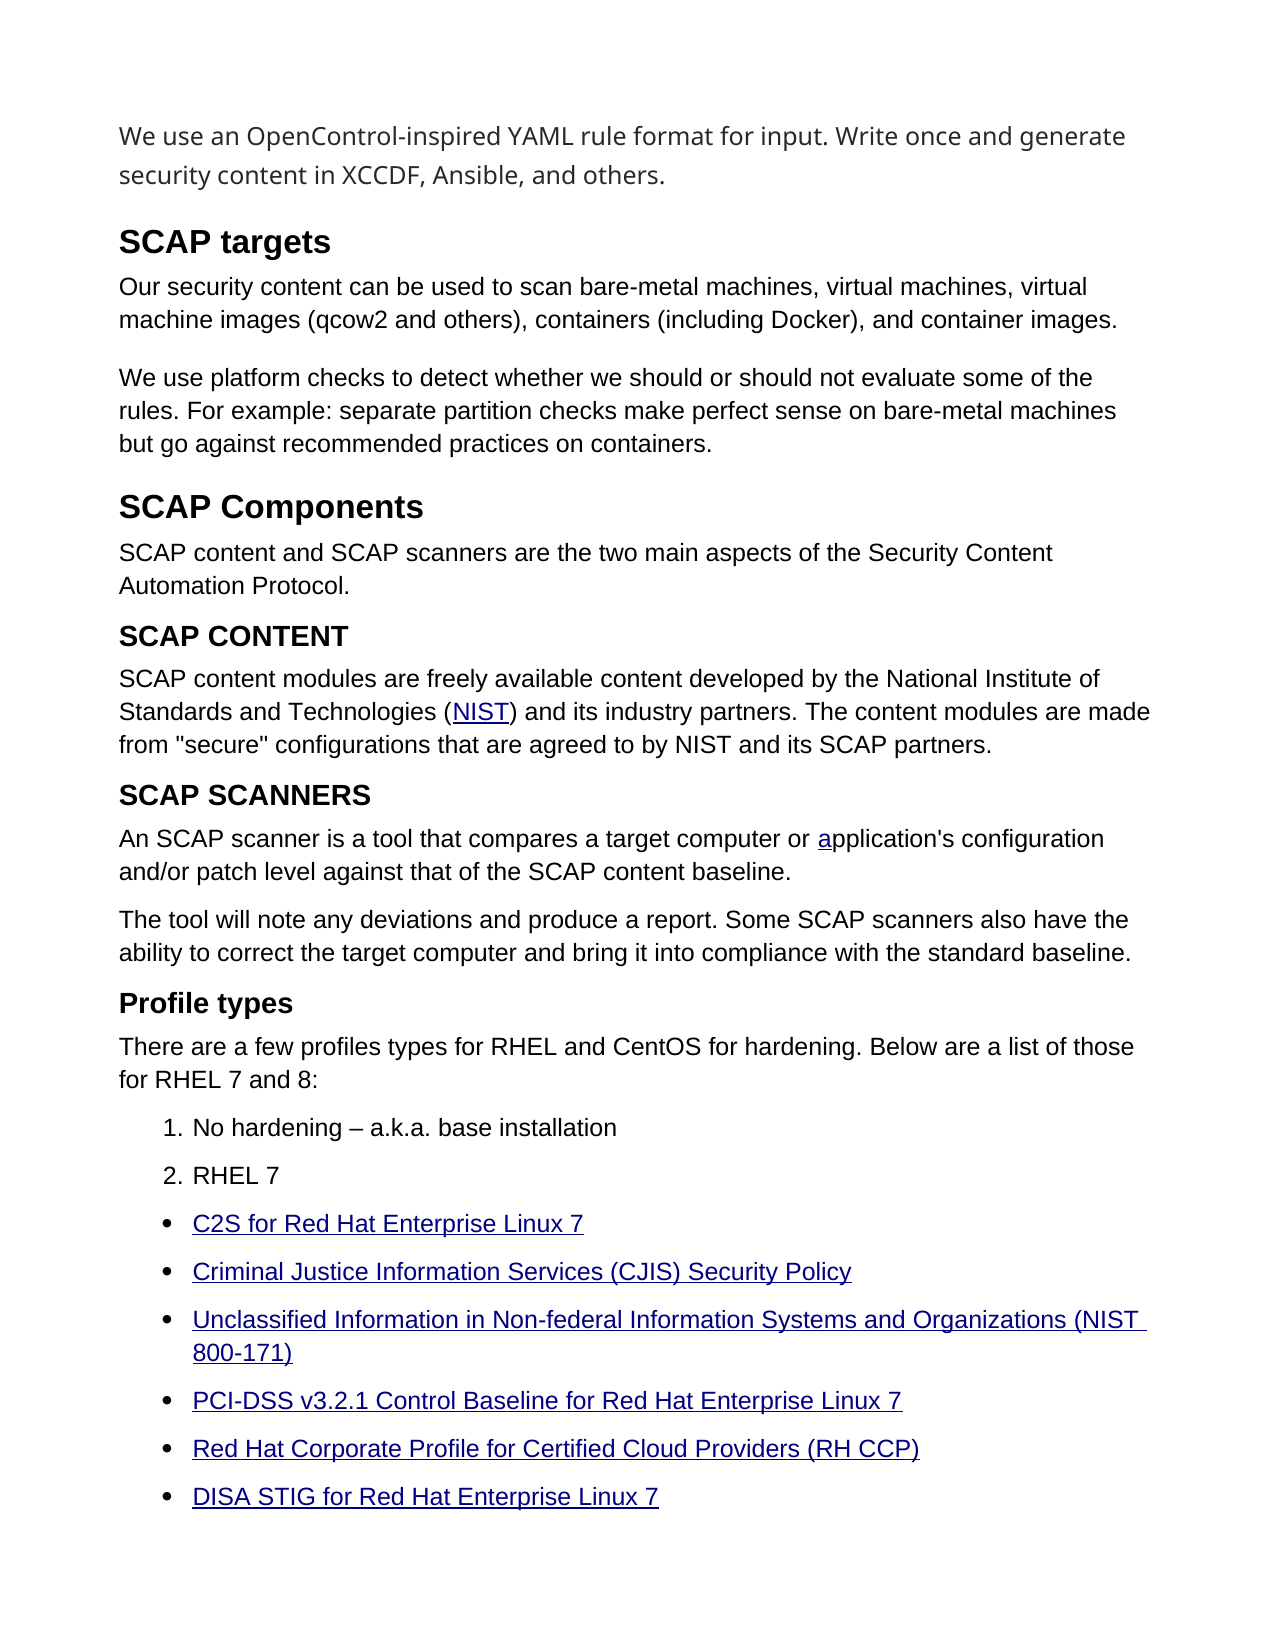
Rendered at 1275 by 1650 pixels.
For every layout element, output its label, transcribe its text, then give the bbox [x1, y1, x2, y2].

list PCI-DSS v3.2.1 Control Baseline for Red Hat Enterprise Linux 7 [163, 1386, 1156, 1415]
list Unclassified Information in Non-federal Information Systems and Organizations (NIST 800-171) [163, 1305, 1156, 1367]
list RHEL 7 [163, 1161, 1156, 1189]
subtitle Profile types [118, 986, 1156, 1019]
subtitle SCAP CONTENT [118, 619, 1156, 652]
list Criminal Justice Information Services (CJIS) Security Policy [163, 1257, 1156, 1286]
text The tool will note any deviations and produce a report. Some SCAP scanners also have the ability to correct the target computer and bring it into compliance with the standard baseline. [118, 905, 1156, 967]
subtitle SCAP SCANNERS [118, 778, 1156, 812]
text We use an OpenControl-inspired YAML rule format for input. Write once and generate security content in XCCDF, Ansible, and others. [118, 118, 1156, 192]
text SCAP content modules are freely available content developed by the National Institute of Standards and Technologies (NIST) and its industry partners. The content modules are made from "secure" configurations that are agreed to by NIST and its SCAP partners. [118, 664, 1156, 759]
subtitle SCAP Components [118, 487, 1156, 526]
list C2S for Red Hat Enterprise Linux 7 [163, 1209, 1156, 1237]
text We use platform checks to detect whether we should or should not evaluate some of the rules. For example: separate partition checks make perfect sense on bare-metal machines but go against recommended practices on containers. [118, 363, 1156, 458]
text There are a few profiles types for RHEL and CentOS for hardening. Below are a list of those for RHEL 7 and 8: [118, 1032, 1156, 1093]
list No hardening – a.k.a. base installation [163, 1113, 1156, 1141]
text Our security content can be used to scan bare-metal machines, virtual machines, virtual machine images (qcow2 and others), containers (including Docker), and container images. [118, 272, 1156, 334]
list Red Hat Corporate Profile for Certified Cloud Providers (RH CCP) [163, 1434, 1156, 1463]
text SCAP content and SCAP scanners are the two main aspects of the Security Content Automation Protocol. [118, 538, 1156, 599]
text An SCAP scanner is a tool that compares a target computer or application's configuration and/or patch level against that of the SCAP content baseline. [118, 824, 1156, 886]
list DISA STIG for Red Hat Enterprise Linux 7 [163, 1482, 1156, 1511]
subtitle SCAP targets [118, 222, 1156, 260]
